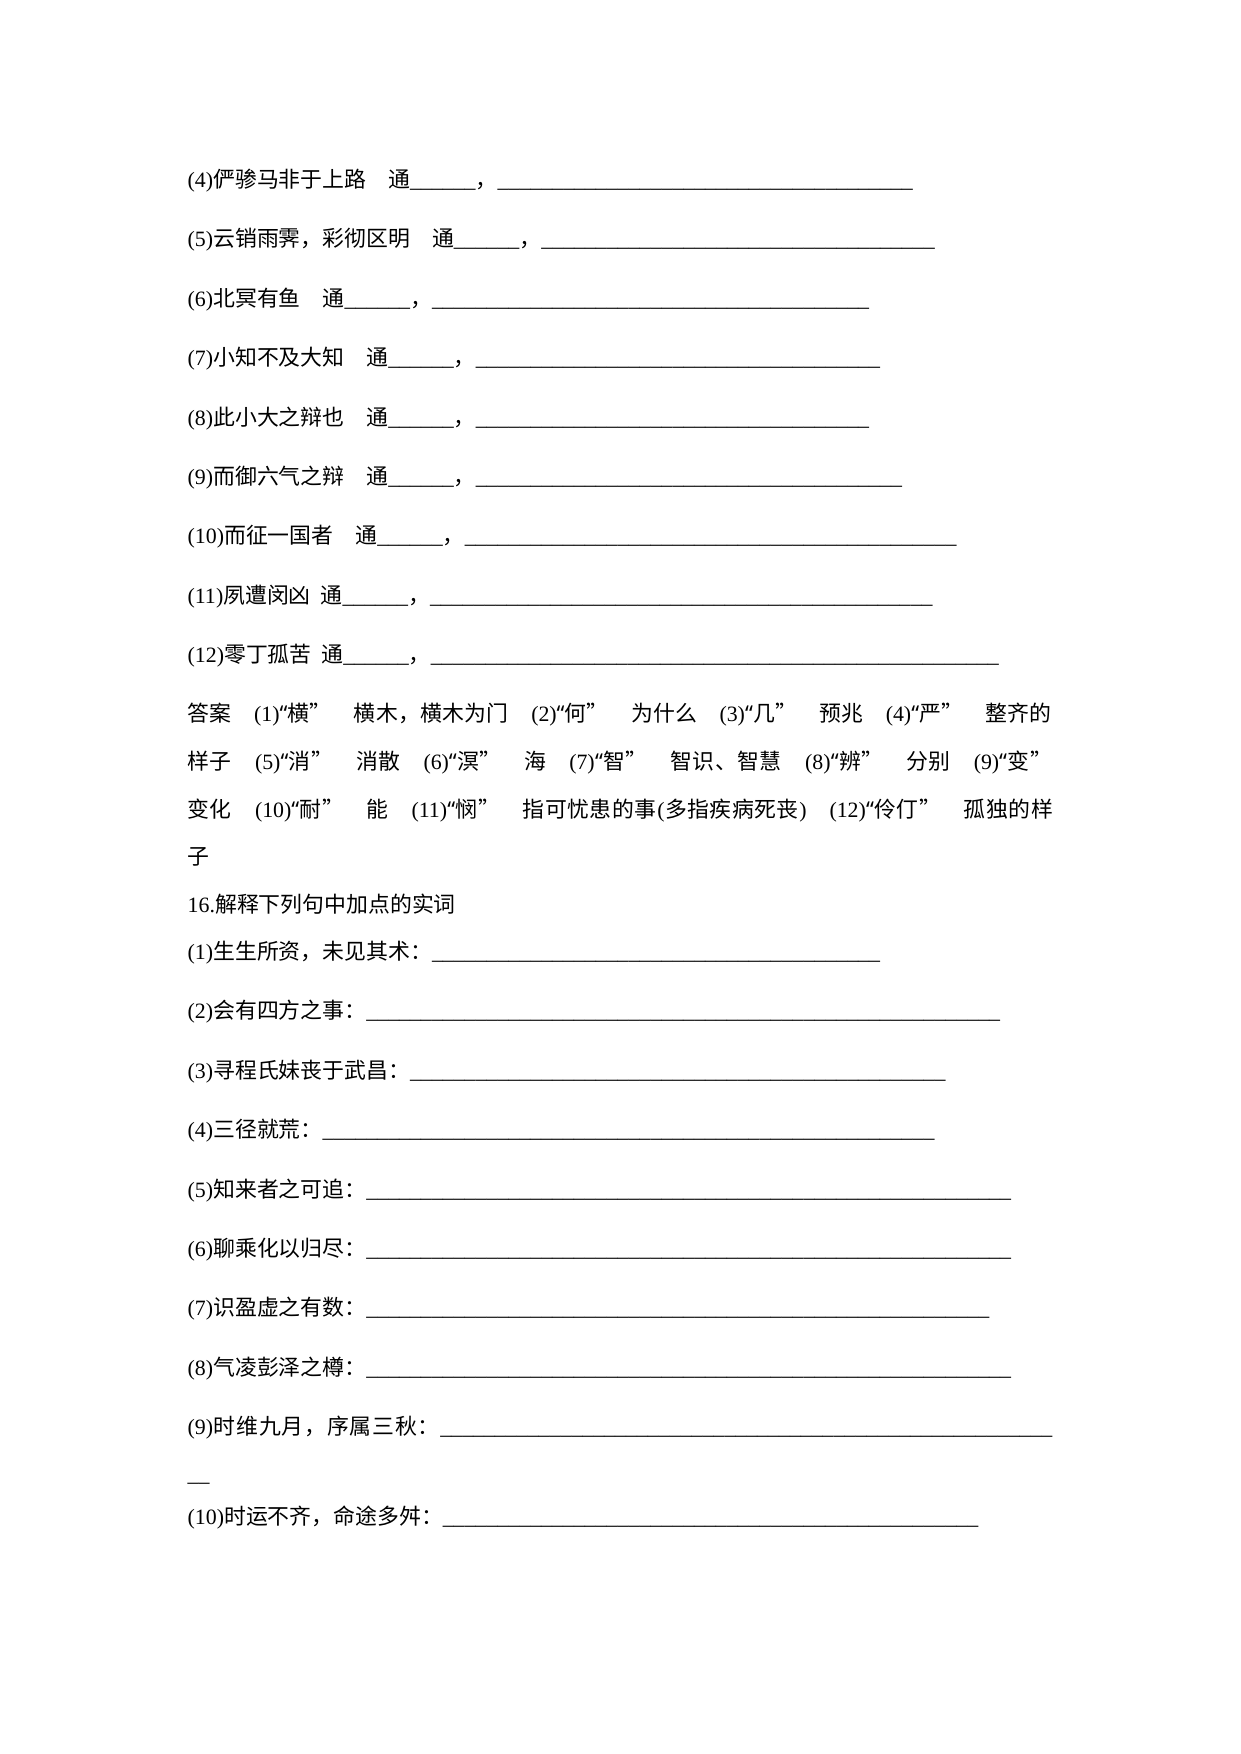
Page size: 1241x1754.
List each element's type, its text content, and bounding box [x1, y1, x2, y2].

text (2)会有四方之事：__________________________________________________________ [187, 993, 1053, 1033]
text (4)俨骖马非于上路 通______，______________________________________ [187, 162, 1053, 202]
text (4)三径就荒：________________________________________________________ [187, 1112, 1053, 1152]
text (9)时维九月，序属三秋：__________________________________________________________ [187, 1409, 1053, 1487]
text (10)时运不齐，命途多舛：_________________________________________________ [187, 1499, 1053, 1539]
text (9)而御六气之辩 通______，_______________________________________ [187, 459, 1053, 498]
text (3)寻程氏妹丧于武昌：_________________________________________________ [187, 1053, 1053, 1092]
text (12)零丁孤苦 通______，____________________________________________________ [187, 637, 1053, 677]
text (7)小知不及大知 通______，_____________________________________ [187, 340, 1053, 380]
text (11)夙遭闵凶 通______，______________________________________________ [187, 578, 1053, 617]
text (7)识盈虚之有数：_________________________________________________________ [187, 1290, 1053, 1330]
text (8)气凌彭泽之樽：___________________________________________________________ [187, 1350, 1053, 1389]
text (8)此小大之辩也 通______，____________________________________ [187, 399, 1053, 439]
text (5)云销雨霁，彩彻区明 通______，____________________________________ [187, 221, 1053, 261]
text (5)知来者之可追：___________________________________________________________ [187, 1172, 1053, 1211]
text (1)生生所资，未见其术：_________________________________________ [187, 934, 1053, 974]
text (6)北冥有鱼 通______，________________________________________ [187, 281, 1053, 320]
text 16.解释下列句中加点的实词 [187, 887, 1053, 918]
text (10)而征一国者 通______，_____________________________________________ [187, 518, 1053, 558]
text (6)聊乘化以归尽：___________________________________________________________ [187, 1231, 1053, 1271]
text 答案 (1)“横” 横木，横木为门 (2)“何” 为什么 (3)“几” 预兆 (4)“严” 整齐的样子 (5)“消” 消散 (6)“溟” 海 (7)“智” 智识、智慧 (8)“辨” 分别 (9)“变” 变化 (10)“耐” 能 (11)“悯” 指可忧患的事(多指疾病死丧) (12)“伶仃” 孤独的样子 [187, 696, 1053, 871]
